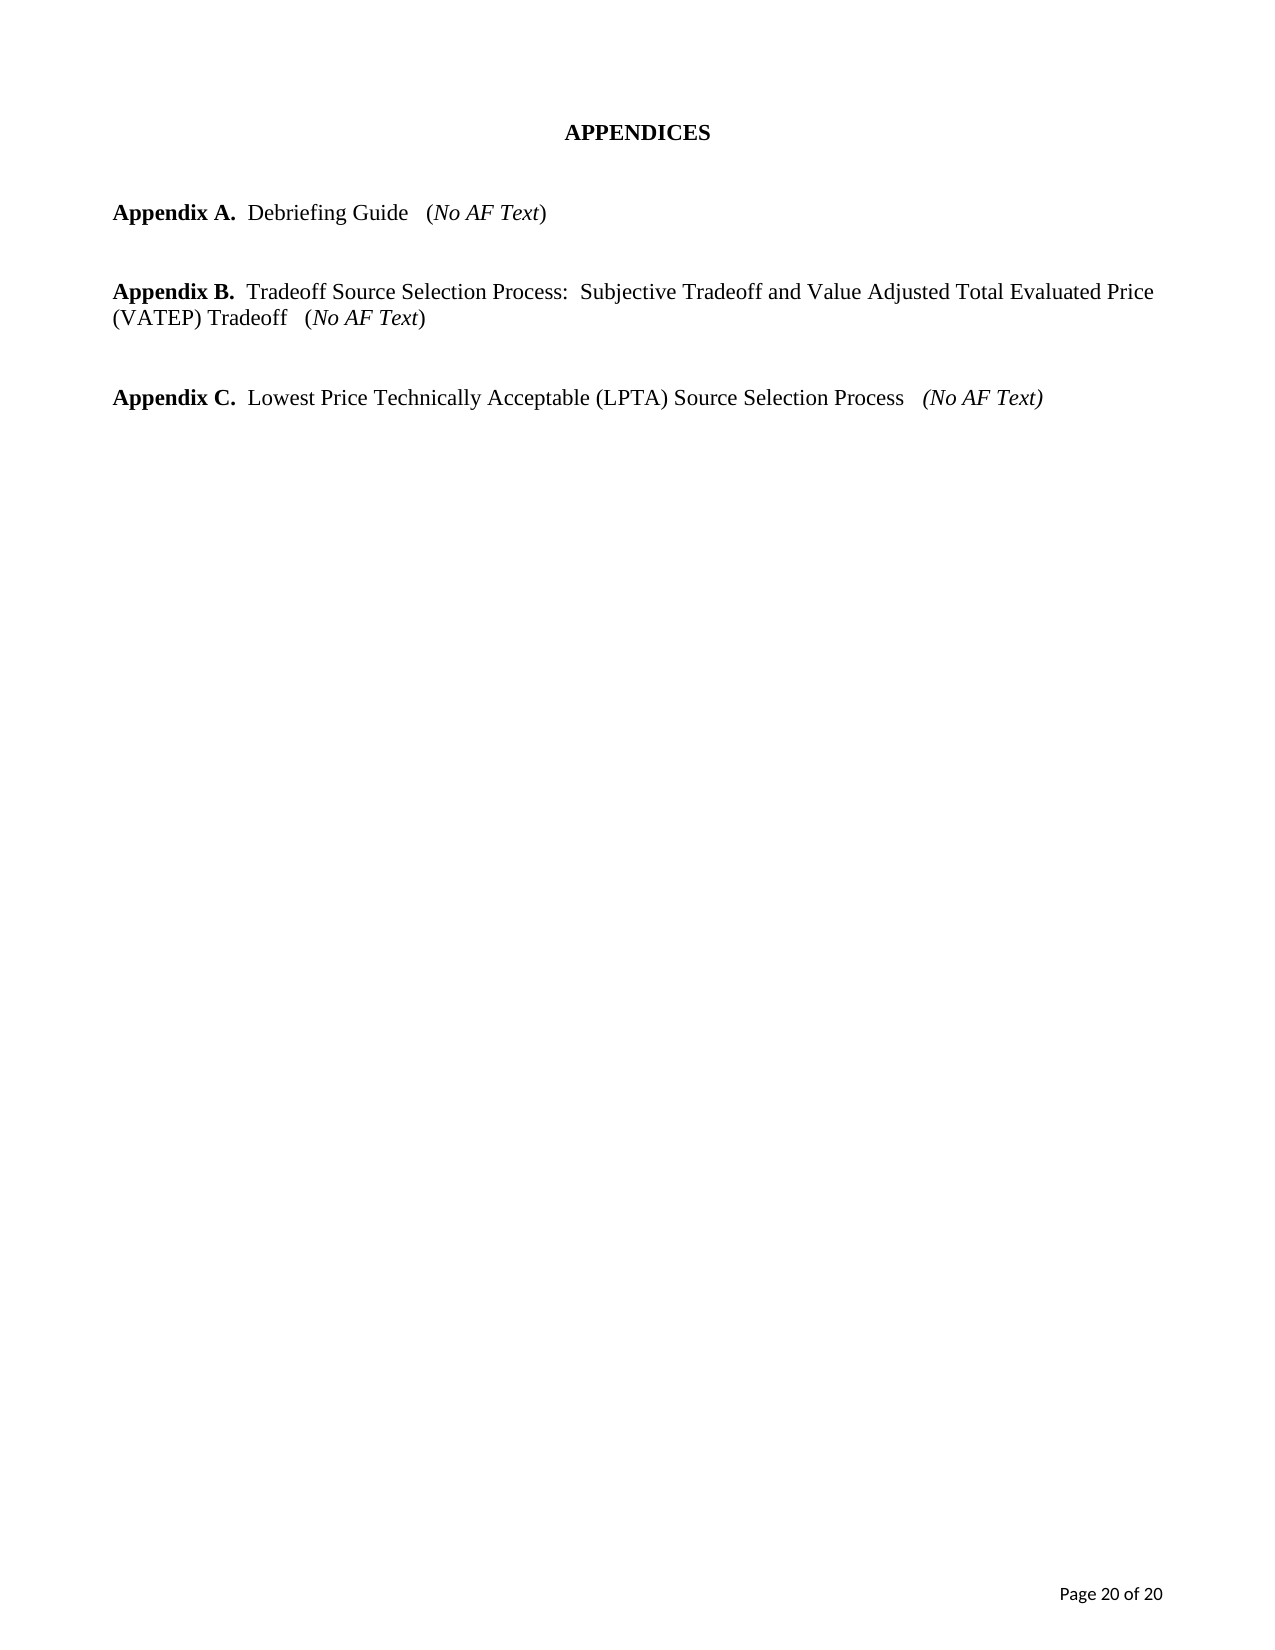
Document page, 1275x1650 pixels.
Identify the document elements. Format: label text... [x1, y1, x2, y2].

text APPENDICES [112, 119, 1162, 146]
text Appendix C. Lowest Price Technically Acceptable (LPTA) Source Selection Process (No AF Text) [112, 384, 1162, 410]
text Appendix A. Debriefing Guide (No AF Text) [112, 198, 1162, 225]
text Appendix B. Tradeoff Source Selection Process: Subjective Tradeoff and Value Adjusted Total Evaluated Price (VATEP) Tradeoff (No AF Text) [112, 278, 1162, 331]
